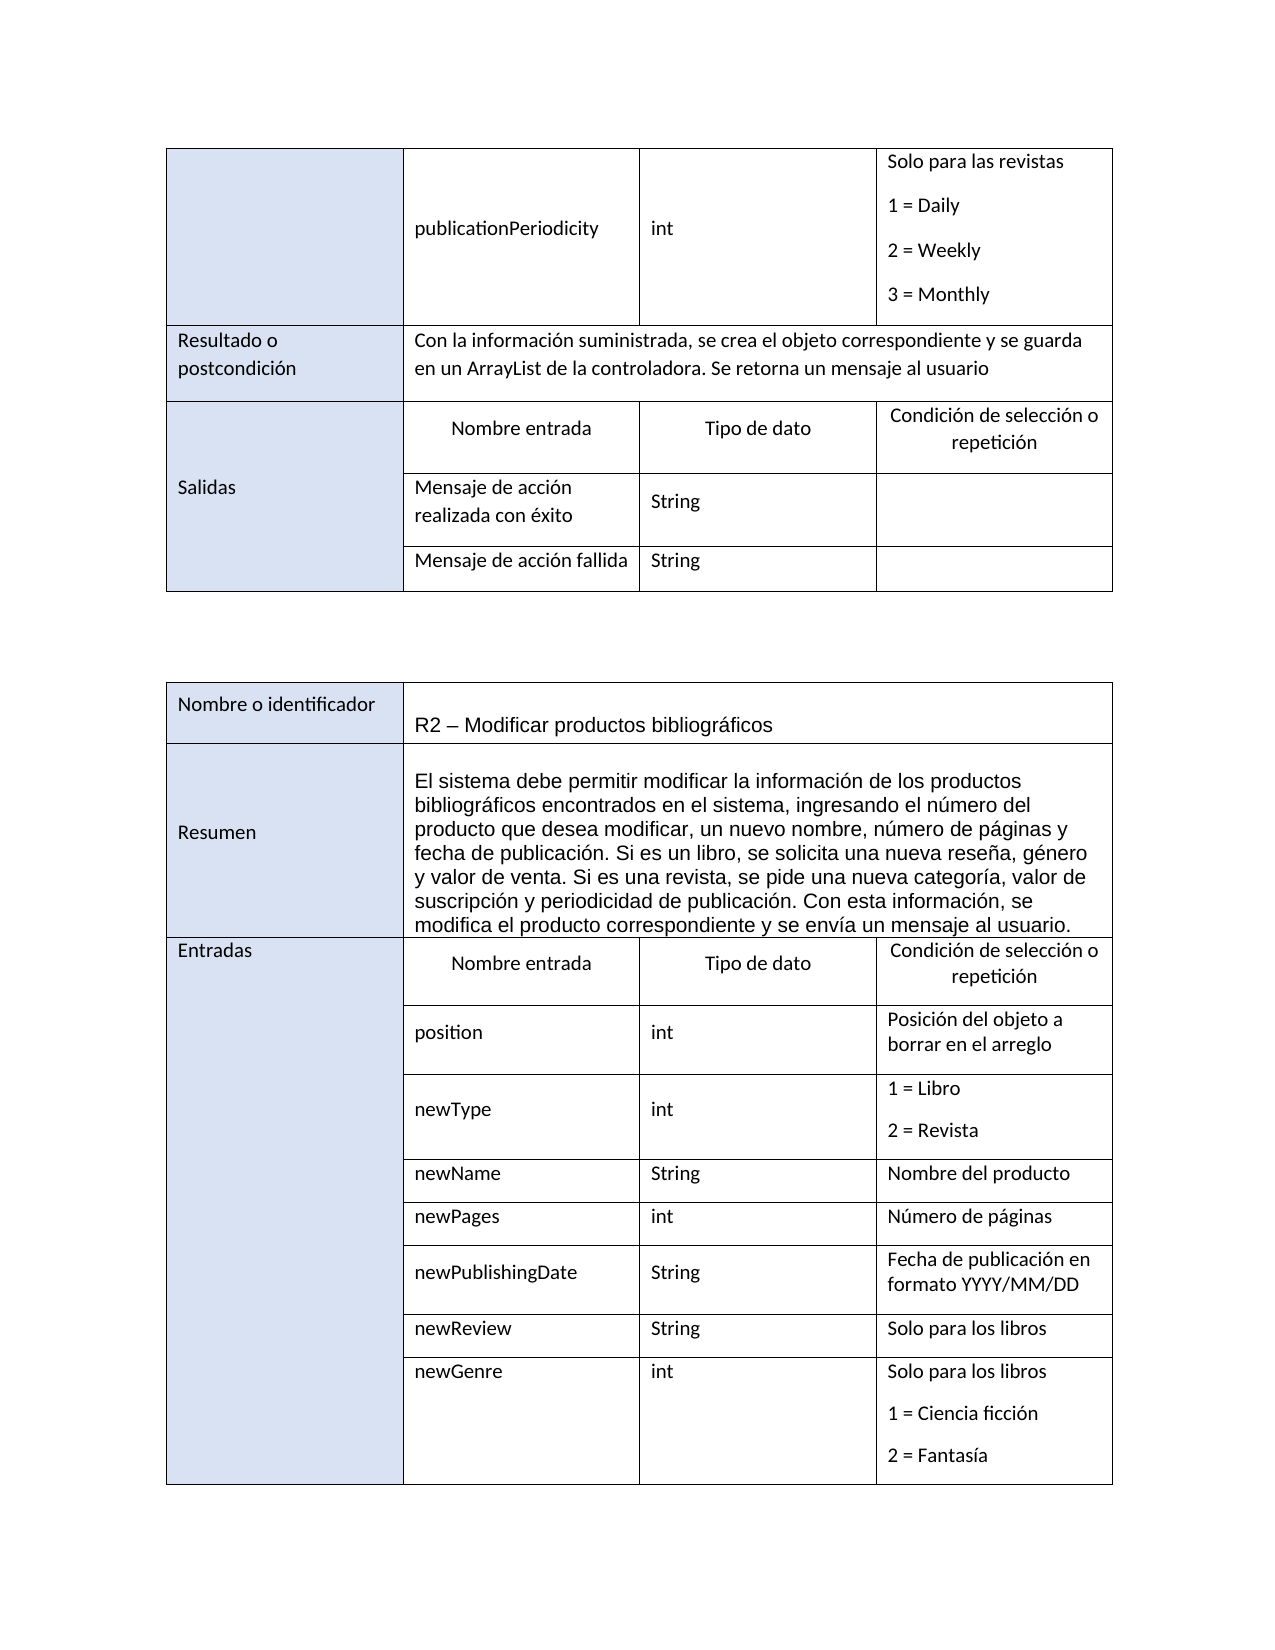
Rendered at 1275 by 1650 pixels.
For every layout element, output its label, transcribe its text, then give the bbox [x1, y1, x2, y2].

table_cell Número de páginas [877, 1203, 1112, 1245]
table_cell int [640, 1358, 876, 1484]
table_cell newReview [404, 1315, 639, 1357]
table_header R2 – Modificar productos bibliográficos [404, 683, 1112, 743]
table_cell El sistema debe permitir modificar la información de los productos bibliográficos encontrados en el sistema, ingresando el número del producto que desea modificar, un nuevo nombre, número de páginas y fecha de publicación. Si es un libro, se solicita una nueva reseña, género y valor de venta. Si es una revista, se pide una nueva categoría, valor de suscripción y periodicidad de publicación. Con esta información, se modifica el producto correspondiente y se envía un mensaje al usuario. [404, 744, 1112, 937]
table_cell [877, 1358, 1112, 1484]
table_cell Nombre del producto [877, 1160, 1112, 1202]
table_cell Con la información suministrada, se crea el objeto correspondiente y se guarda en un ArrayList de la controladora. Se retorna un mensaje al usuario [404, 326, 1112, 401]
table_header Nombre o identificador [167, 683, 403, 743]
table_cell newName [404, 1160, 639, 1202]
table_cell newType [404, 1075, 639, 1159]
table_cell Resumen [167, 744, 403, 937]
table_cell Solo para las revistas 1 = Daily 2 = Weekly 3 = Monthly [877, 149, 1112, 325]
table_cell Tipo de dato [640, 402, 876, 473]
table_cell int [640, 1006, 876, 1074]
table_cell [877, 547, 1112, 591]
table_cell newGenre [404, 1358, 639, 1484]
table_cell Salidas [167, 402, 403, 591]
table_cell Fecha de publicación en formato YYYY/MM/DD [877, 1246, 1112, 1314]
table_cell Resultado o postcondición [167, 326, 403, 401]
table_cell Nombre entrada [404, 938, 639, 1005]
table_cell Mensaje de acción realizada con éxito [404, 474, 639, 546]
table_cell String [640, 547, 876, 591]
table_cell Entradas [167, 938, 403, 1484]
table_cell 1 = Libro 2 = Revista [877, 1075, 1112, 1159]
table_cell String [640, 474, 876, 546]
table_cell int [640, 149, 876, 325]
table_cell Nombre entrada [404, 402, 639, 473]
table_cell String [640, 1246, 876, 1314]
table_cell Mensaje de acción fallida [404, 547, 639, 591]
table_cell publicationPeriodicity [404, 149, 639, 325]
table_cell [877, 474, 1112, 546]
table_cell newPages [404, 1203, 639, 1245]
table_cell Solo para los libros [877, 1315, 1112, 1357]
table_cell Posición del objeto a borrar en el arreglo [877, 1006, 1112, 1074]
table_cell int [640, 1203, 876, 1245]
table_cell newPublishingDate [404, 1246, 639, 1314]
table_cell Tipo de dato [640, 938, 876, 1005]
table_cell Condición de selección o repetición [877, 402, 1112, 473]
table_cell String [640, 1160, 876, 1202]
table_cell Condición de selección o repetición [877, 938, 1112, 1005]
table_cell position [404, 1006, 639, 1074]
table_cell int [640, 1075, 876, 1159]
table_cell String [640, 1315, 876, 1357]
